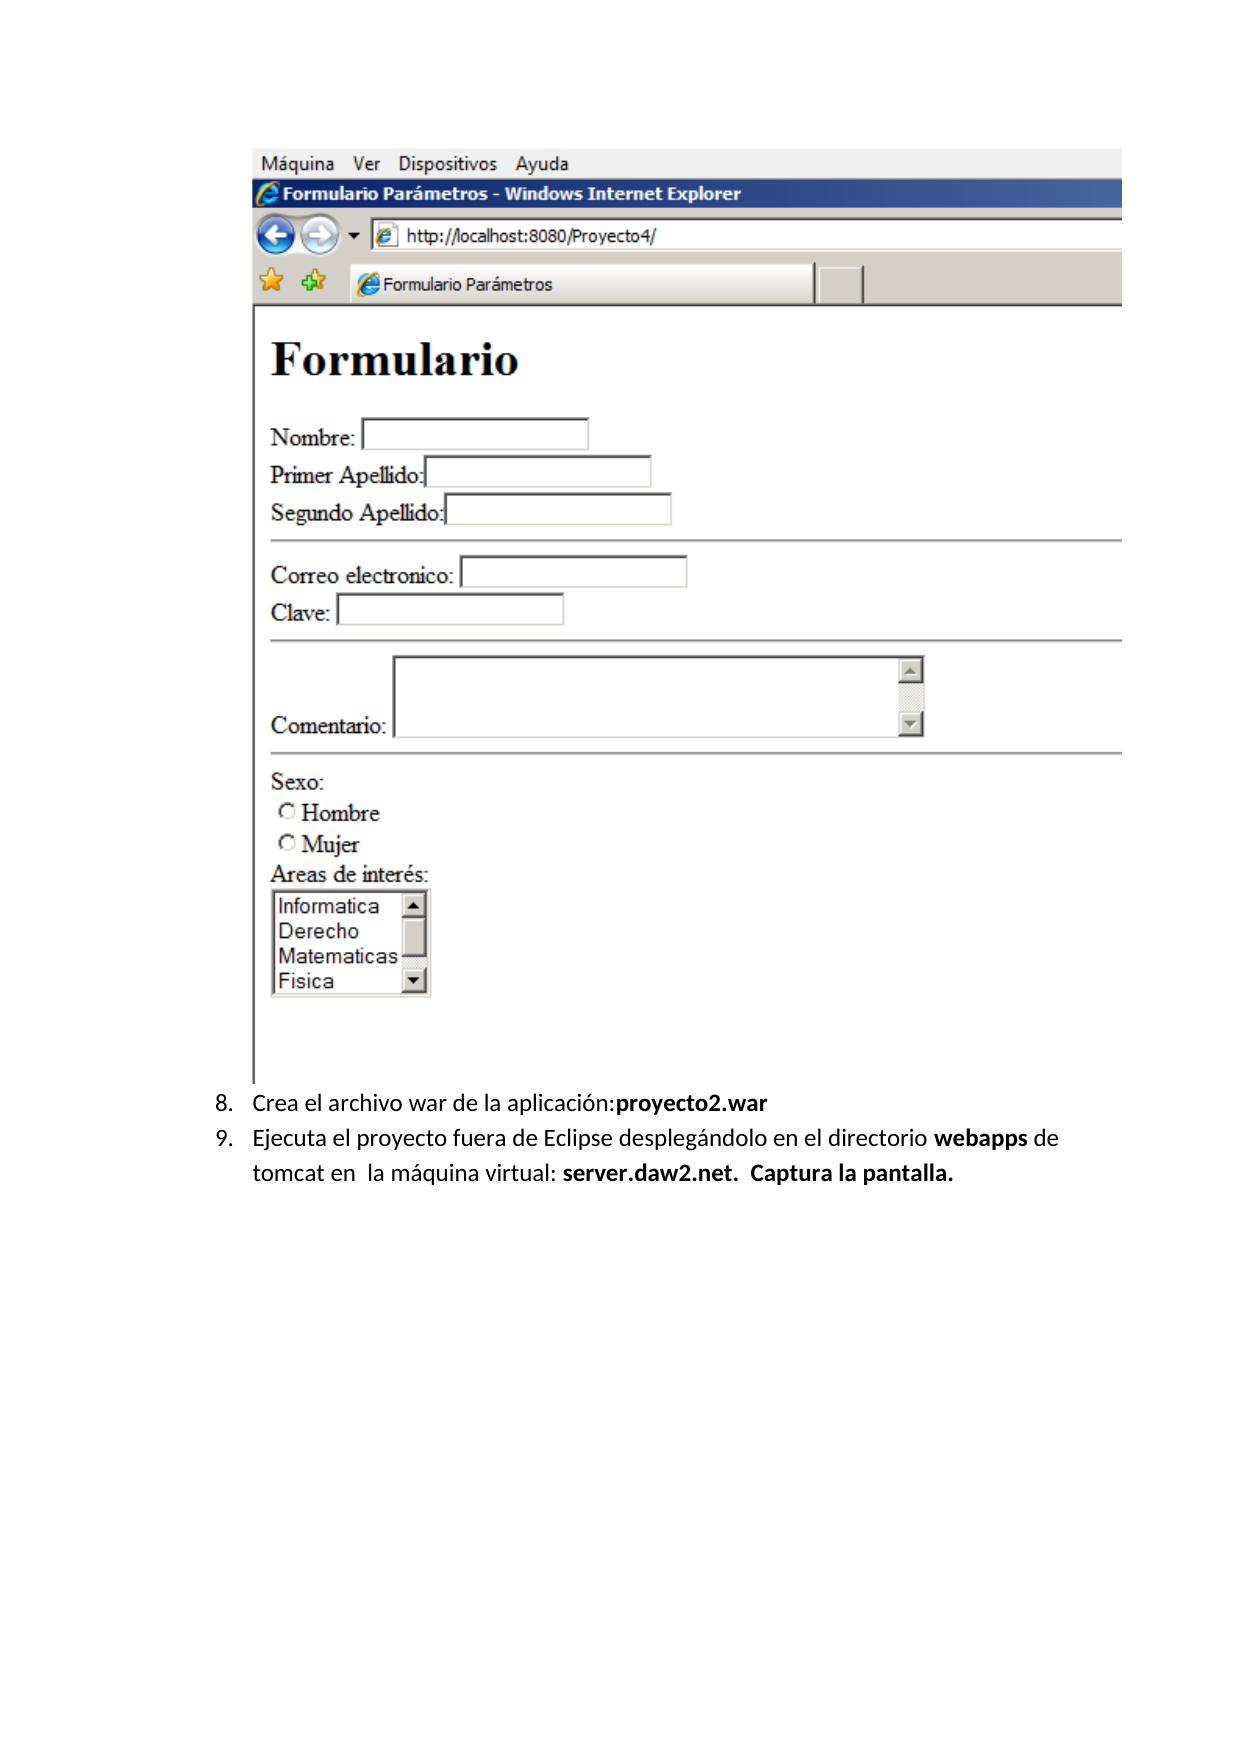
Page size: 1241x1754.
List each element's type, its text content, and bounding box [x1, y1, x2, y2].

list Ejecuta el proyecto fuera de Eclipse desplegándolo en el directorio webapps de tomcat en la máquina virtual: server.daw2.net. Captura la pantalla. [215, 1123, 1063, 1188]
picture [252, 147, 1122, 1084]
list Crea el archivo war de la aplicación:proyecto2.war [215, 1088, 1063, 1118]
